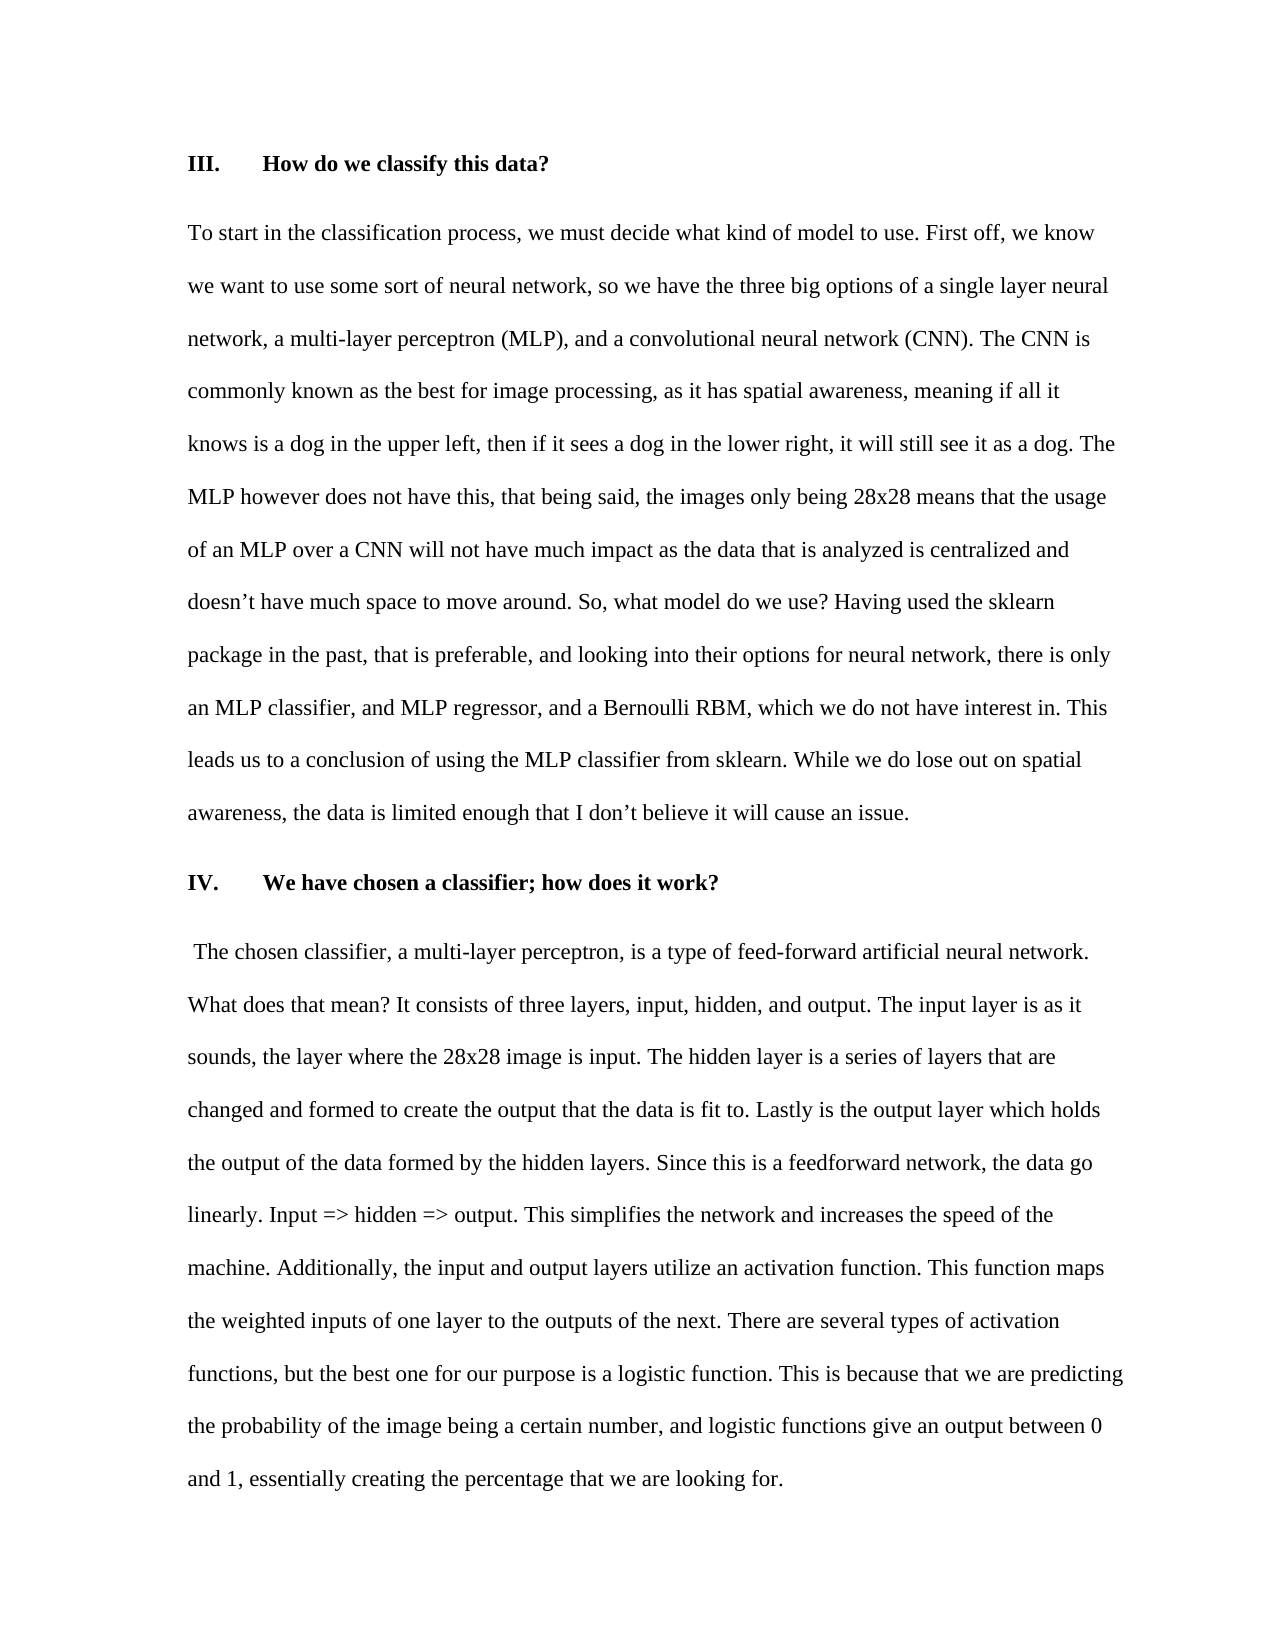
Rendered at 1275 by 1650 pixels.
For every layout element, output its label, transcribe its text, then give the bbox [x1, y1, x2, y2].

text To start in the classification process, we must decide what kind of model to use. First off, we know we want to use some sort of neural network, so we have the three big options of a single layer neural network, a multi-layer perceptron (MLP), and a convolutional neural network (CNN). The CNN is commonly known as the best for image processing, as it has spatial awareness, meaning if all it knows is a dog in the upper left, then if it sees a dog in the lower right, it will still see it as a dog. The MLP however does not have this, that being said, the images only being 28x28 means that the usage of an MLP over a CNN will not have much impact as the data that is analyzed is centralized and doesn’t have much space to move around. So, what model do we use? Having used the sklearn package in the past, that is preferable, and looking into their options for neural network, there is only an MLP classifier, and MLP regressor, and a Bernoulli RBM, which we do not have interest in. This leads us to a conclusion of using the MLP classifier from sklearn. While we do lose out on spatial awareness, the data is limited enough that I don’t believe it will cause an issue. [187, 219, 1125, 826]
list We have chosen a classifier; how does it work? [187, 868, 1125, 895]
text The chosen classifier, a multi-layer perceptron, is a type of feed-forward artificial neural network. What does that mean? It consists of three layers, input, hidden, and output. The input layer is as it sounds, the layer where the 28x28 image is input. The hidden layer is a series of layers that are changed and formed to create the output that the data is fit to. Lastly is the output layer which holds the output of the data formed by the hidden layers. Since this is a feedforward network, the data go linearly. Input => hidden => output. This simplifies the network and increases the speed of the machine. Additionally, the input and output layers utilize an activation function. This function maps the weighted inputs of one layer to the outputs of the next. There are several types of activation functions, but the best one for our purpose is a logistic function. This is because that we are predicting the probability of the image being a certain number, and logistic functions give an output between 0 and 1, essentially creating the percentage that we are looking for. [187, 938, 1125, 1491]
list How do we classify this data? [187, 150, 1125, 176]
